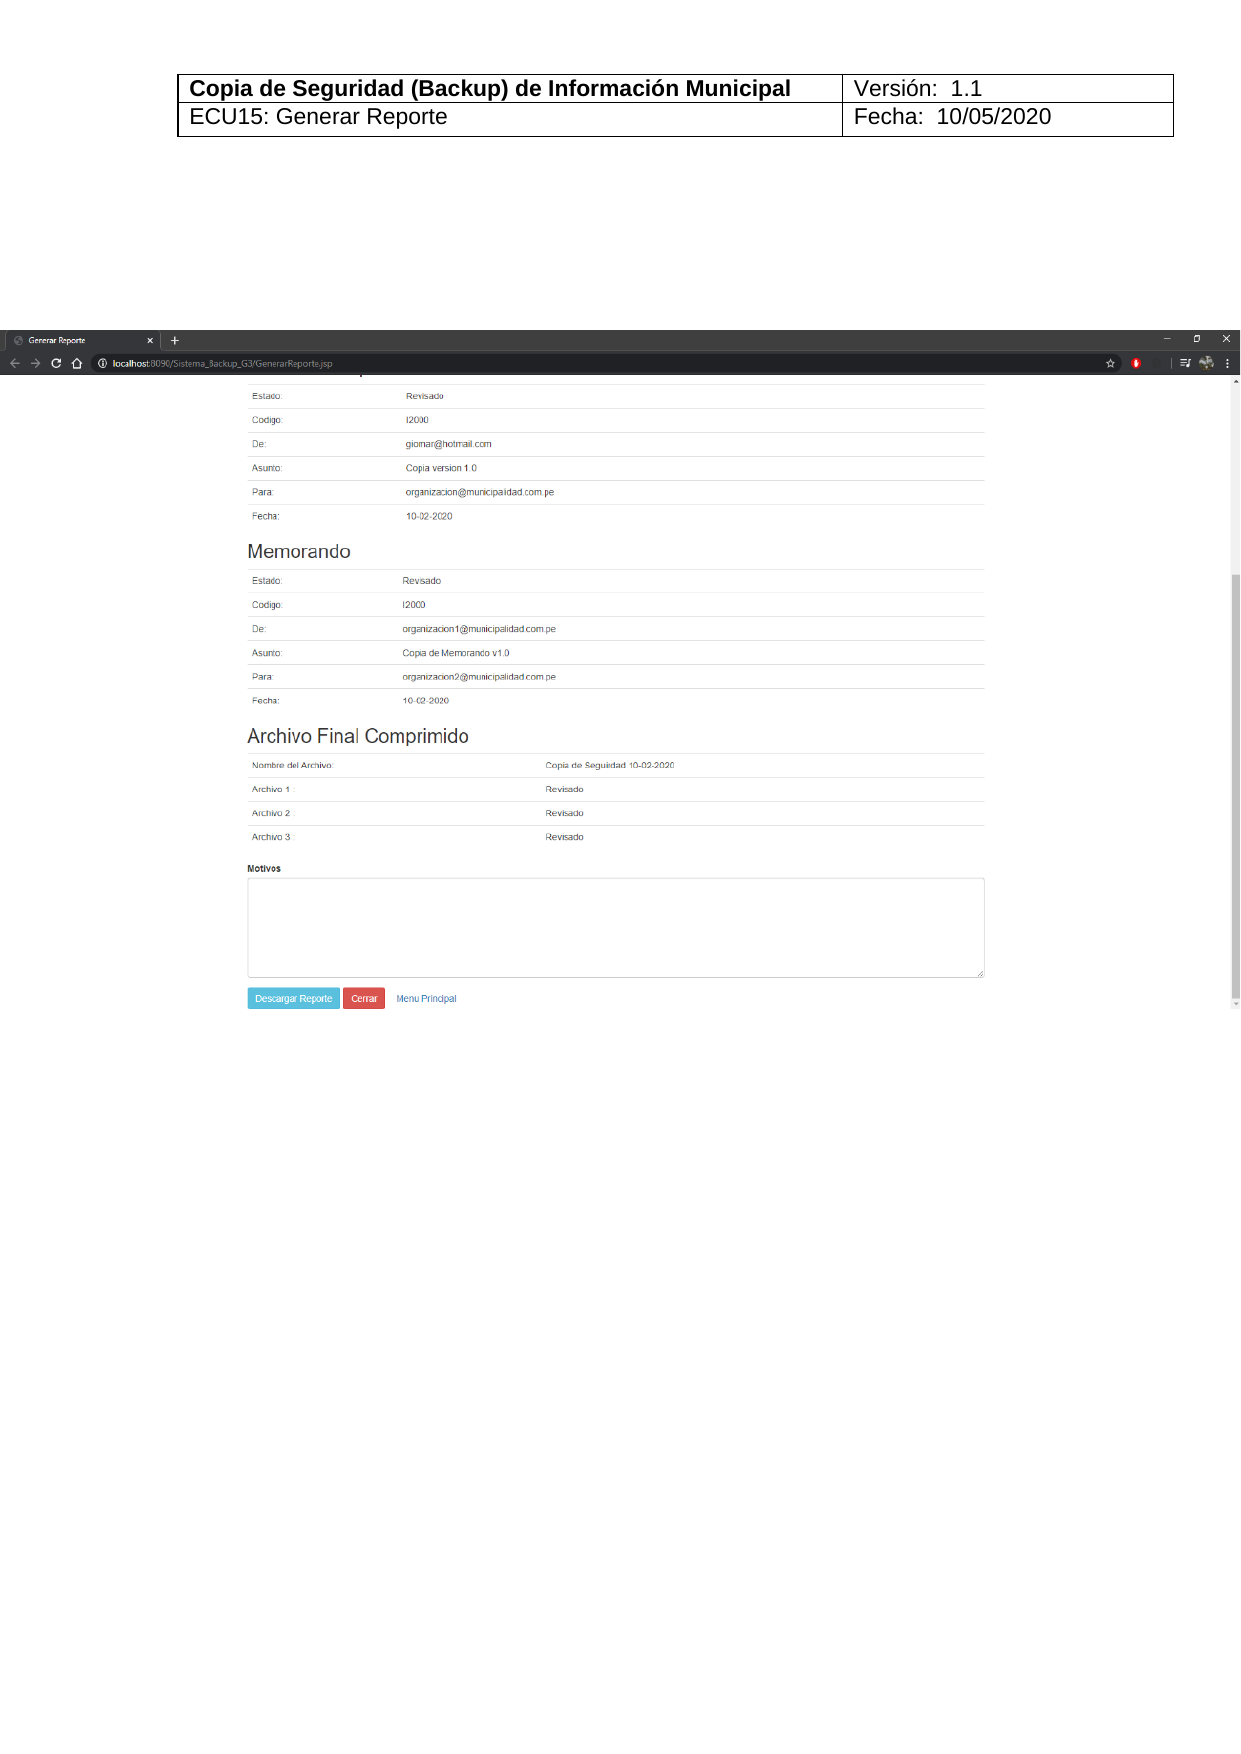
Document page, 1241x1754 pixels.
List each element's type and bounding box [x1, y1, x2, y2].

picture [0, 330, 1241, 1009]
